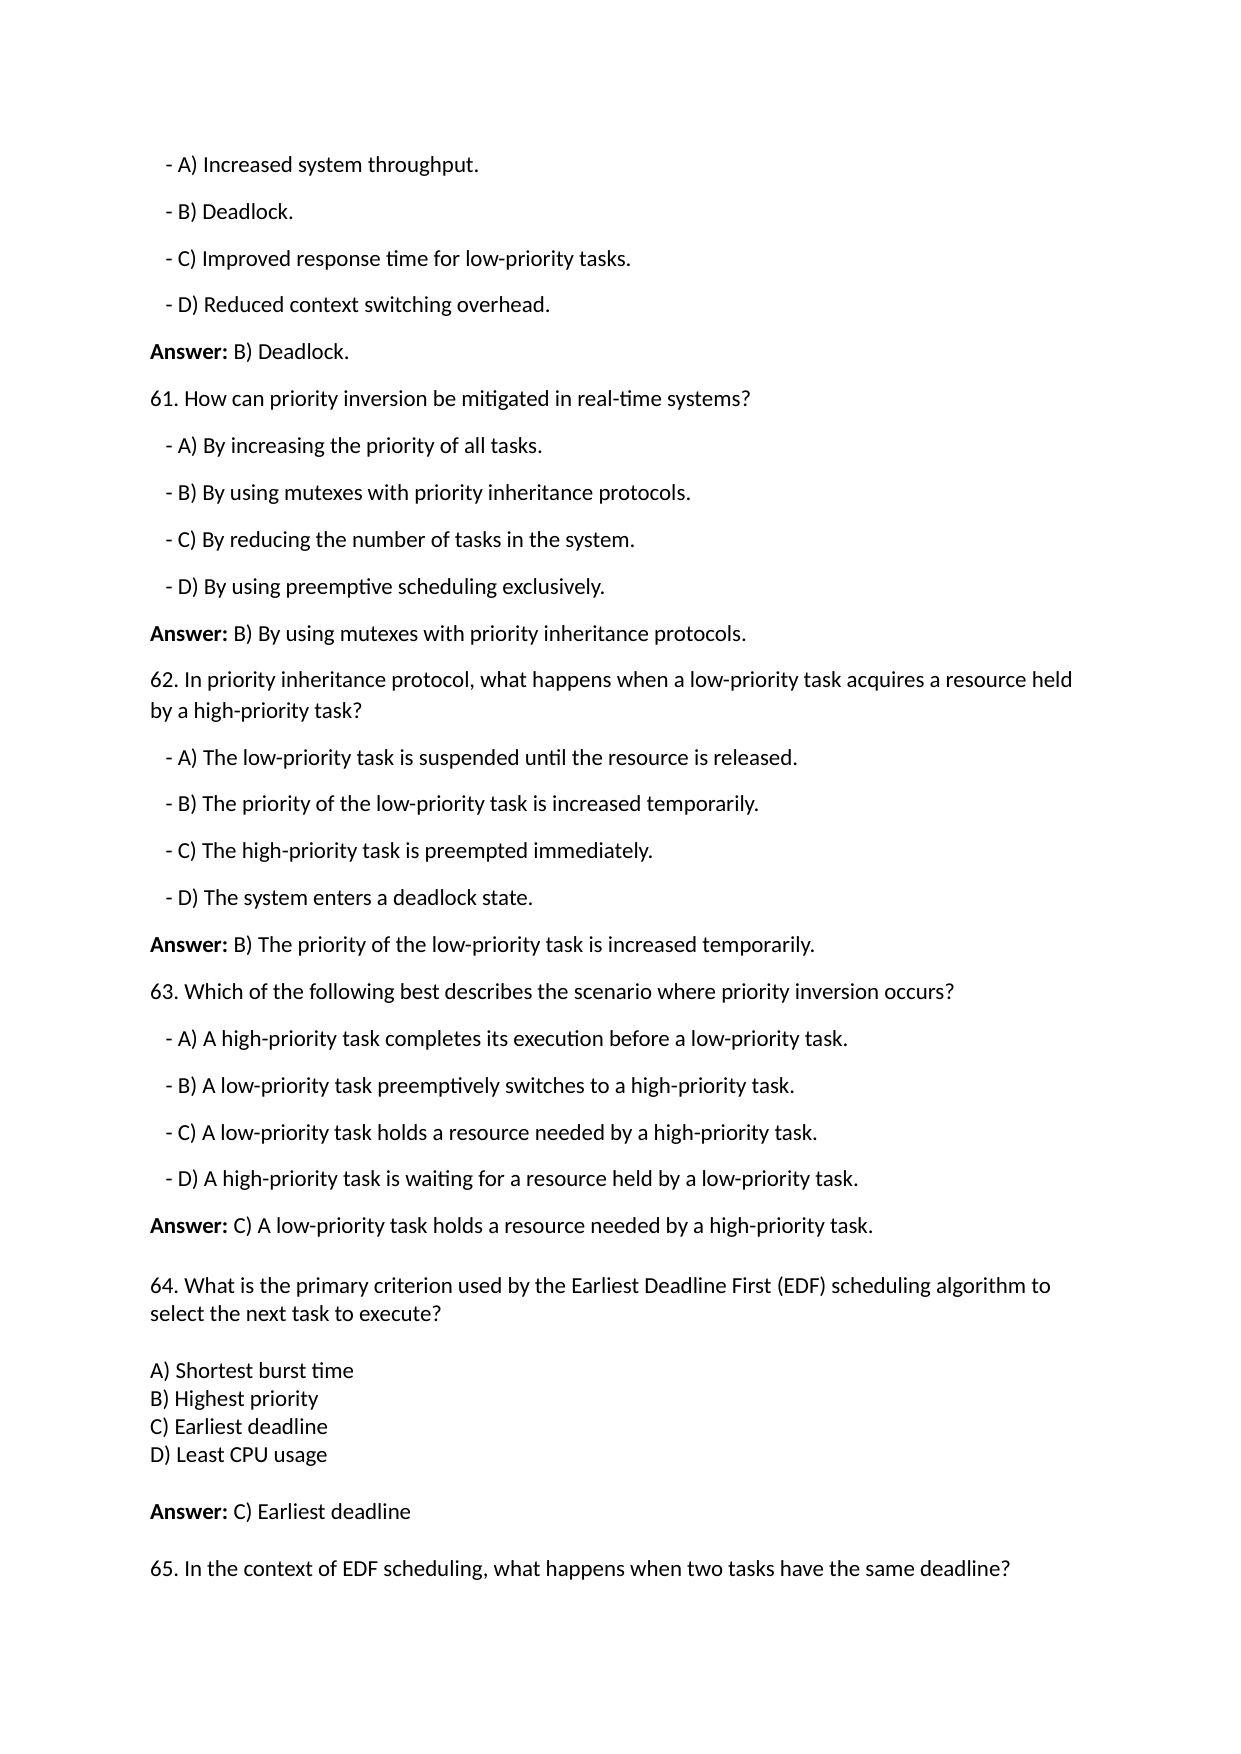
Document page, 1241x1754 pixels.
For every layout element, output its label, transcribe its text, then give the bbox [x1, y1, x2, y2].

text 61. How can priority inversion be mitigated in real-time systems? [150, 384, 1090, 412]
text 62. In priority inheritance protocol, what happens when a low-priority task acquires a resource held by a high-priority task? [150, 666, 1090, 724]
text - D) Reduced context switching overhead. [150, 291, 1090, 319]
text - D) By using preemptive scheduling exclusively. [150, 572, 1090, 600]
text - C) By reducing the number of tasks in the system. [150, 525, 1090, 553]
text Answer: B) The priority of the low-priority task is increased temporarily. [150, 930, 1090, 958]
text Answer: C) Earliest deadline [150, 1497, 1090, 1525]
text Answer: C) A low-priority task holds a resource needed by a high-priority task. [150, 1211, 1090, 1239]
text - A) By increasing the priority of all tasks. [150, 431, 1090, 459]
text - B) By using mutexes with priority inheritance protocols. [150, 478, 1090, 506]
text - A) Increased system throughput. [150, 150, 1090, 178]
text - B) Deadlock. [150, 197, 1090, 225]
text - A) The low-priority task is suspended until the resource is released. [150, 743, 1090, 771]
text - D) The system enters a deadlock state. [150, 883, 1090, 911]
text 63. Which of the following best describes the scenario where priority inversion occurs? [150, 977, 1090, 1005]
text 65. In the context of EDF scheduling, what happens when two tasks have the same deadline? [150, 1554, 1090, 1582]
text Answer: B) Deadlock. [150, 337, 1090, 366]
text - B) A low-priority task preemptively switches to a high-priority task. [150, 1071, 1090, 1099]
text - C) A low-priority task holds a resource needed by a high-priority task. [150, 1118, 1090, 1146]
text A) Shortest burst time B) Highest priority C) Earliest deadline D) Least CPU usage [150, 1356, 1090, 1468]
text - B) The priority of the low-priority task is increased temporarily. [150, 789, 1090, 818]
text Answer: B) By using mutexes with priority inheritance protocols. [150, 619, 1090, 647]
text - C) Improved response time for low-priority tasks. [150, 244, 1090, 272]
text 64. What is the primary criterion used by the Earliest Deadline First (EDF) scheduling algorithm to select the next task to execute? [150, 1271, 1090, 1327]
text - D) A high-priority task is waiting for a resource held by a low-priority task. [150, 1164, 1090, 1193]
text - C) The high-priority task is preempted immediately. [150, 836, 1090, 864]
text - A) A high-priority task completes its execution before a low-priority task. [150, 1024, 1090, 1052]
